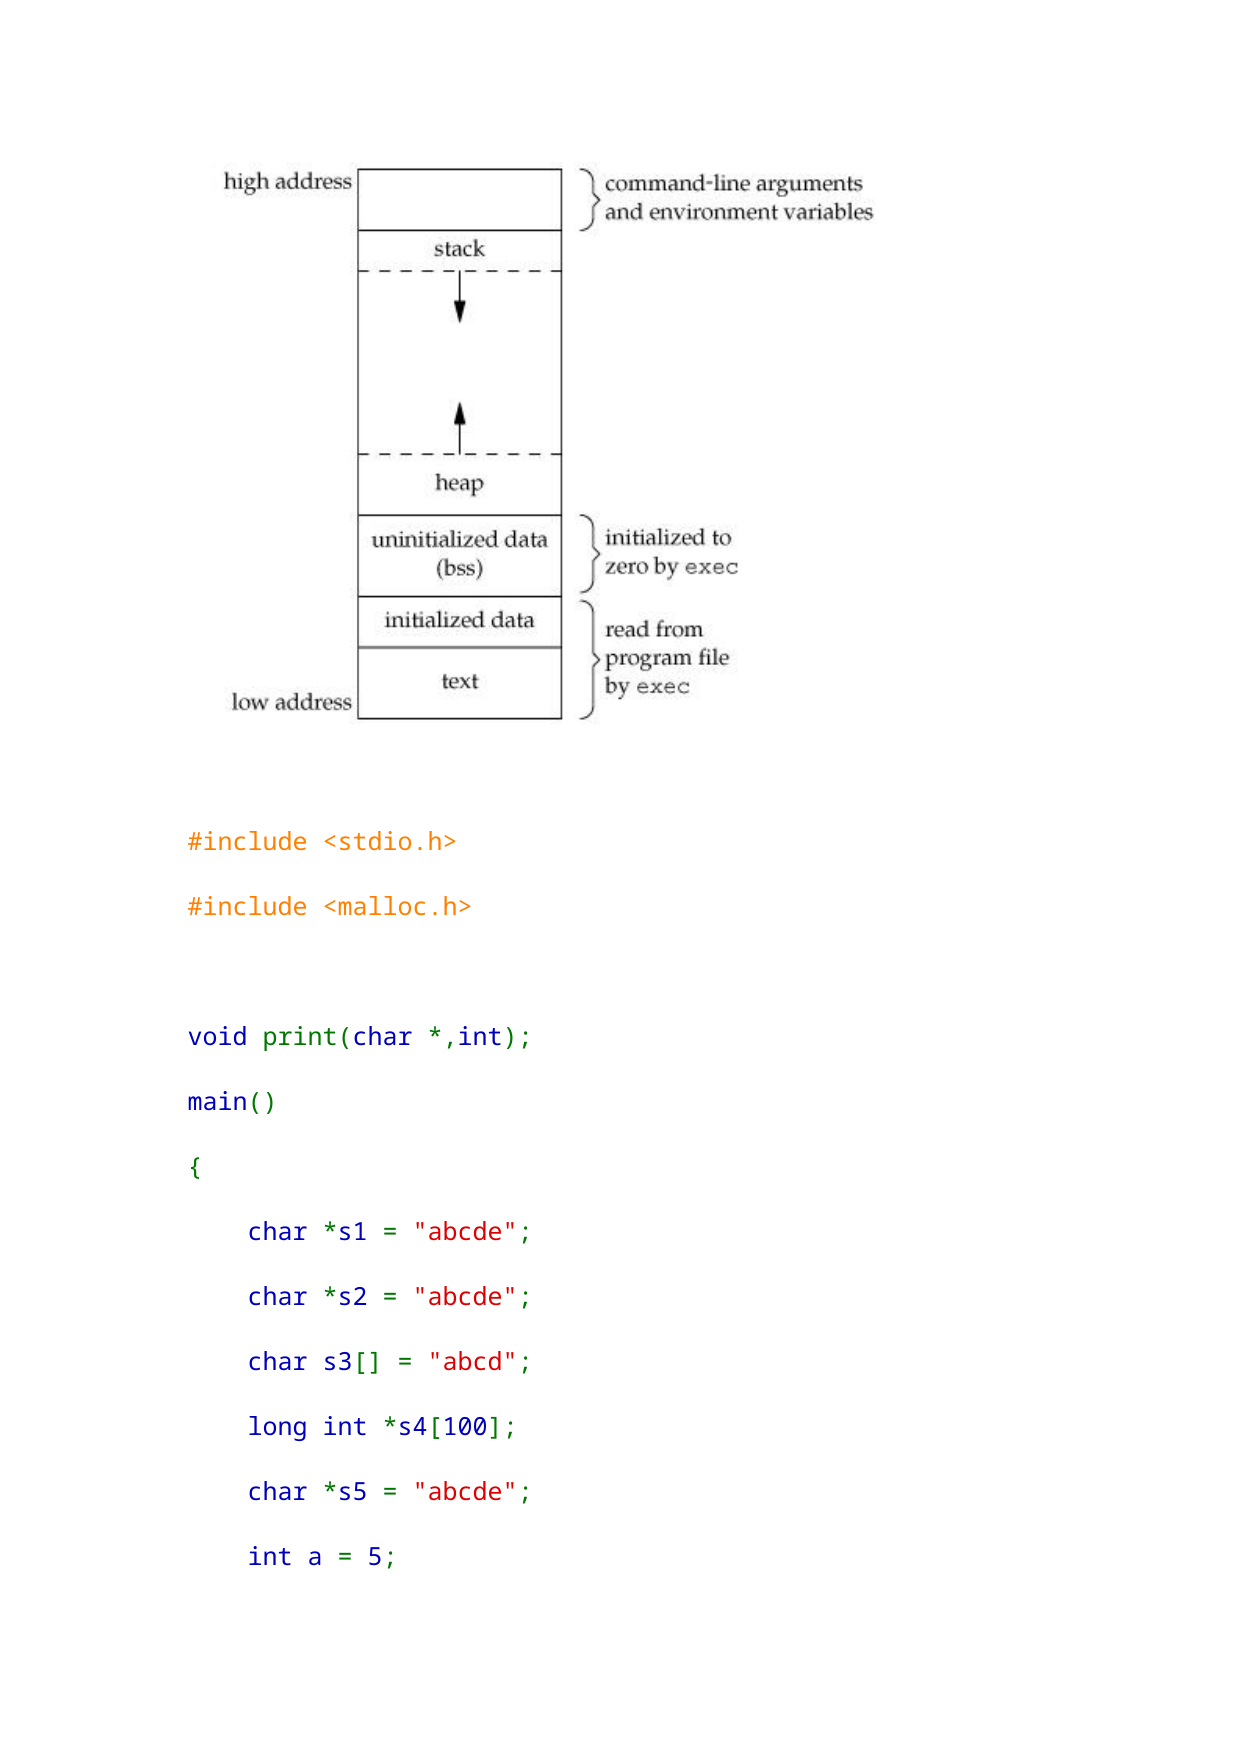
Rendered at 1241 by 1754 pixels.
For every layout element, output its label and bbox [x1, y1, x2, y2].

text [187, 809, 1053, 1589]
picture [187, 162, 988, 762]
